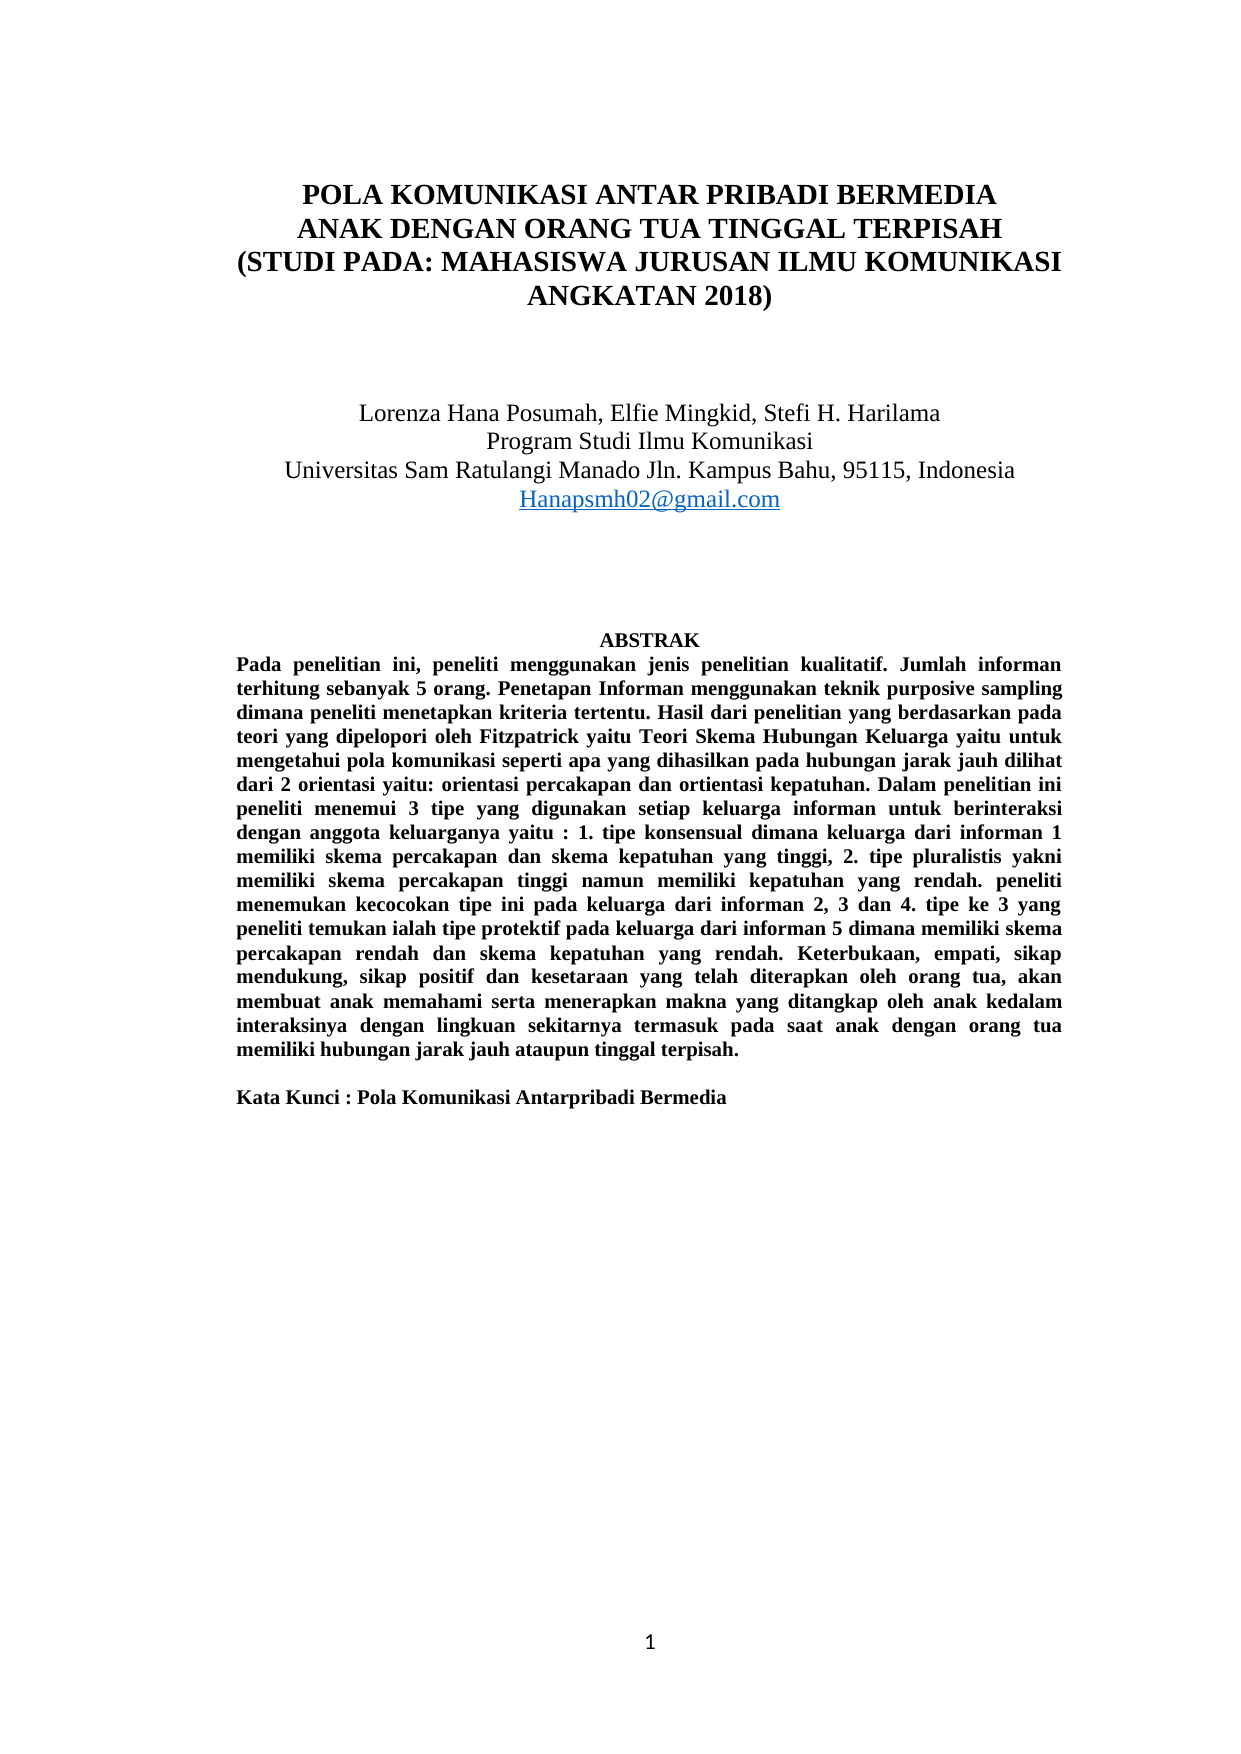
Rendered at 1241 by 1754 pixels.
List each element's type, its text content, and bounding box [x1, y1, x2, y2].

text Pada penelitian ini, peneliti menggunakan jenis penelitian kualitatif. Jumlah informan terhitung sebanyak 5 orang. Penetapan Informan menggunakan teknik purposive sampling dimana peneliti menetapkan kriteria tertentu. Hasil dari penelitian yang berdasarkan pada teori yang dipelopori oleh Fitzpatrick yaitu Teori Skema Hubungan Keluarga yaitu untuk mengetahui pola komunikasi seperti apa yang dihasilkan pada hubungan jarak jauh dilihat dari 2 orientasi yaitu: orientasi percakapan dan ortientasi kepatuhan. Dalam penelitian ini peneliti menemui 3 tipe yang digunakan setiap keluarga informan untuk berinteraksi dengan anggota keluarganya yaitu : 1. tipe konsensual dimana keluarga dari informan 1 memiliki skema percakapan dan skema kepatuhan yang tinggi, 2. tipe pluralistis yakni memiliki skema percakapan tinggi namun memiliki kepatuhan yang rendah. peneliti menemukan kecocokan tipe ini pada keluarga dari informan 2, 3 dan 4. tipe ke 3 yang peneliti temukan ialah tipe protektif pada keluarga dari informan 5 dimana memiliki skema percakapan rendah dan skema kepatuhan yang rendah. Keterbukaan, empati, sikap mendukung, sikap positif dan kesetaraan yang telah diterapkan oleh orang tua, akan membuat anak memahami serta menerapkan makna yang ditangkap oleh anak kedalam interaksinya dengan lingkuan sekitarnya termasuk pada saat anak dengan orang tua memiliki hubungan jarak jauh ataupun tinggal terpisah. [236, 652, 1063, 1061]
text Lorenza Hana Posumah, Elfie Mingkid, Stefi H. Harilama [236, 398, 1063, 426]
text (STUDI PADA: MAHASISWA JURUSAN ILMU KOMUNIKASI ANGKATAN 2018) [236, 244, 1063, 311]
text Universitas Sam Ratulangi Manado Jln. Kampus Bahu, 95115, Indonesia [236, 455, 1063, 484]
text ANAK DENGAN ORANG TUA TINGGAL TERPISAH [236, 211, 1063, 244]
text Hanapsmh02@gmail.com [236, 484, 1063, 513]
text Program Studi Ilmu Komunikasi [236, 426, 1063, 455]
text POLA KOMUNIKASI ANTAR PRIBADI BERMEDIA [236, 177, 1063, 211]
text ABSTRAK [236, 628, 1063, 652]
text Kata Kunci : Pola Komunikasi Antarpribadi Bermedia [236, 1085, 1063, 1109]
